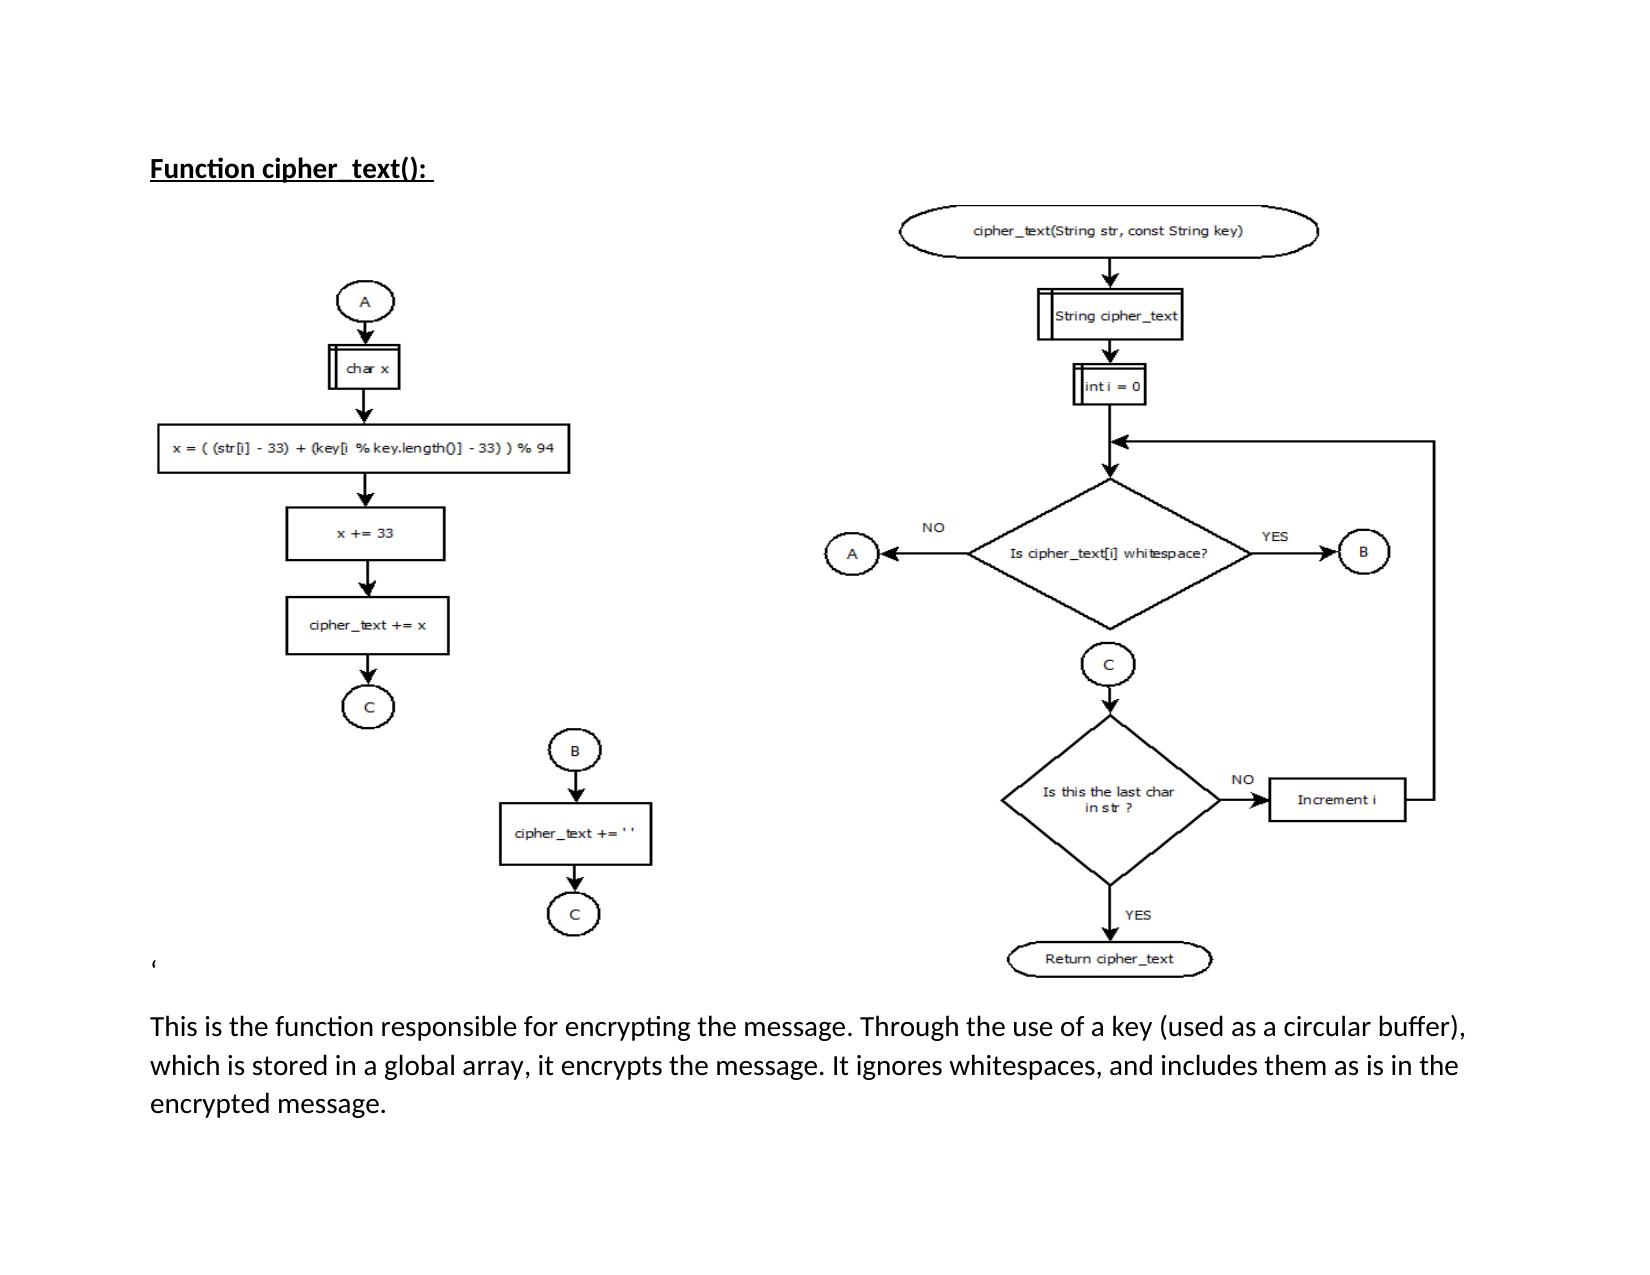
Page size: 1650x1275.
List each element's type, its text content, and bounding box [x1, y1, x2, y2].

text Function cipher_text(): [150, 150, 1500, 186]
text This is the function responsible for encrypting the message. Through the use of a key (used as a circular buffer), which is stored in a global array, it encrypts the message. It ignores whitespaces, and includes them as is in the encrypted message. [150, 1008, 1500, 1121]
picture [157, 205, 1437, 982]
